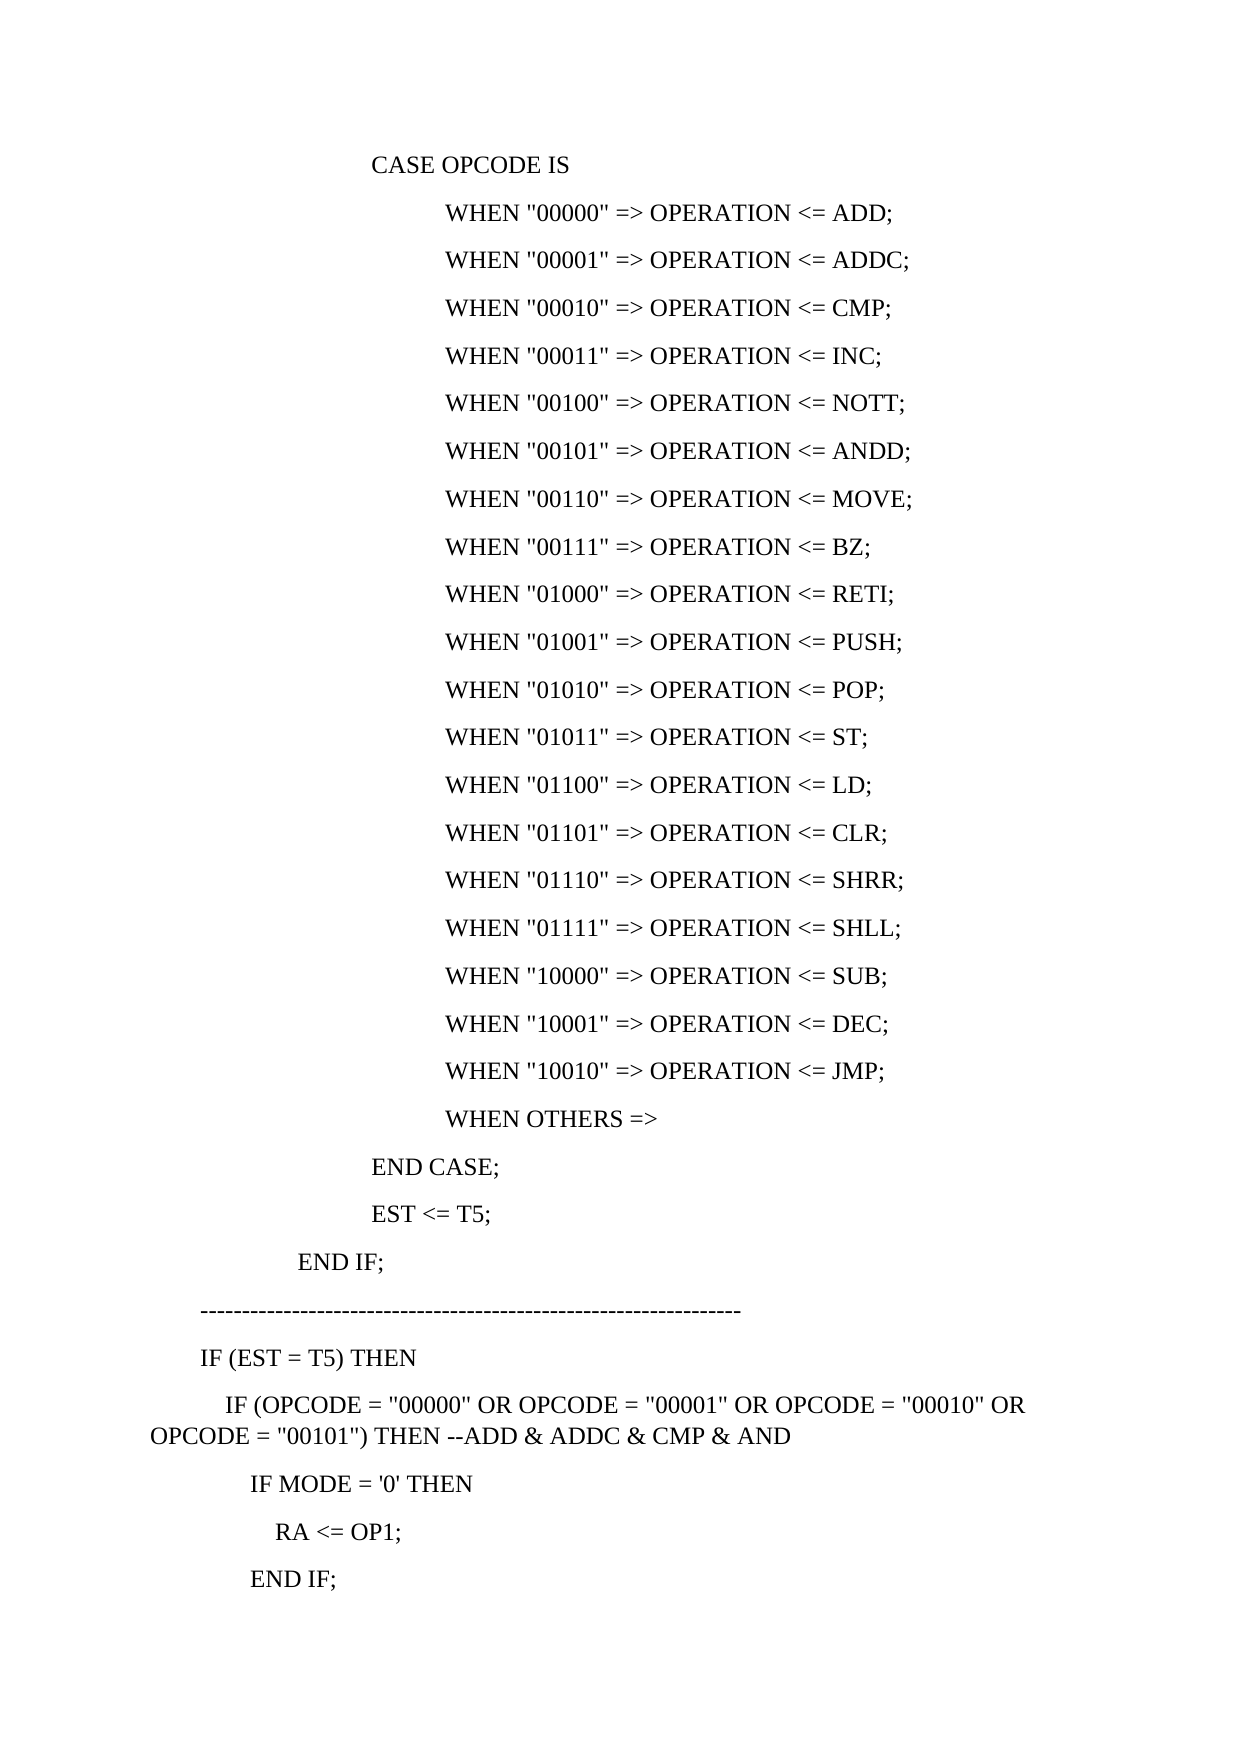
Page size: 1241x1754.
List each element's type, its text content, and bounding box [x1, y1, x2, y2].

text IF (EST = T5) THEN [150, 1343, 1090, 1371]
text WHEN "00101" => OPERATION <= ANDD; [150, 436, 1090, 465]
text RA <= OP1; [150, 1517, 1090, 1546]
text WHEN "00000" => OPERATION <= ADD; [150, 198, 1090, 226]
text WHEN "10010" => OPERATION <= JMP; [150, 1056, 1090, 1085]
text END CASE; [150, 1152, 1090, 1181]
text WHEN "01010" => OPERATION <= POP; [150, 675, 1090, 703]
text END IF; [150, 1247, 1090, 1276]
text WHEN "10000" => OPERATION <= SUB; [150, 961, 1090, 990]
text WHEN "01111" => OPERATION <= SHLL; [150, 913, 1090, 942]
text WHEN "01101" => OPERATION <= CLR; [150, 818, 1090, 847]
text WHEN "00001" => OPERATION <= ADDC; [150, 245, 1090, 274]
text WHEN OTHERS => [150, 1104, 1090, 1133]
text IF MODE = '0' THEN [150, 1469, 1090, 1498]
text WHEN "01110" => OPERATION <= SHRR; [150, 866, 1090, 894]
text WHEN "00110" => OPERATION <= MOVE; [150, 484, 1090, 513]
text EST <= T5; [150, 1199, 1090, 1228]
text END IF; [150, 1564, 1090, 1593]
text WHEN "01001" => OPERATION <= PUSH; [150, 627, 1090, 656]
text WHEN "00111" => OPERATION <= BZ; [150, 532, 1090, 560]
text WHEN "01011" => OPERATION <= ST; [150, 722, 1090, 751]
text WHEN "10001" => OPERATION <= DEC; [150, 1009, 1090, 1037]
text CASE OPCODE IS [150, 150, 1090, 179]
text WHEN "00100" => OPERATION <= NOTT; [150, 388, 1090, 417]
text WHEN "00011" => OPERATION <= INC; [150, 341, 1090, 369]
text IF (OPCODE = "00000" OR OPCODE = "00001" OR OPCODE = "00010" OR OPCODE = "00101") THEN --ADD & ADDC & CMP & AND [150, 1390, 1090, 1450]
text WHEN "01000" => OPERATION <= RETI; [150, 579, 1090, 608]
text WHEN "00010" => OPERATION <= CMP; [150, 293, 1090, 322]
text ----------------------------------------------------------------- [150, 1295, 1090, 1324]
text WHEN "01100" => OPERATION <= LD; [150, 770, 1090, 799]
